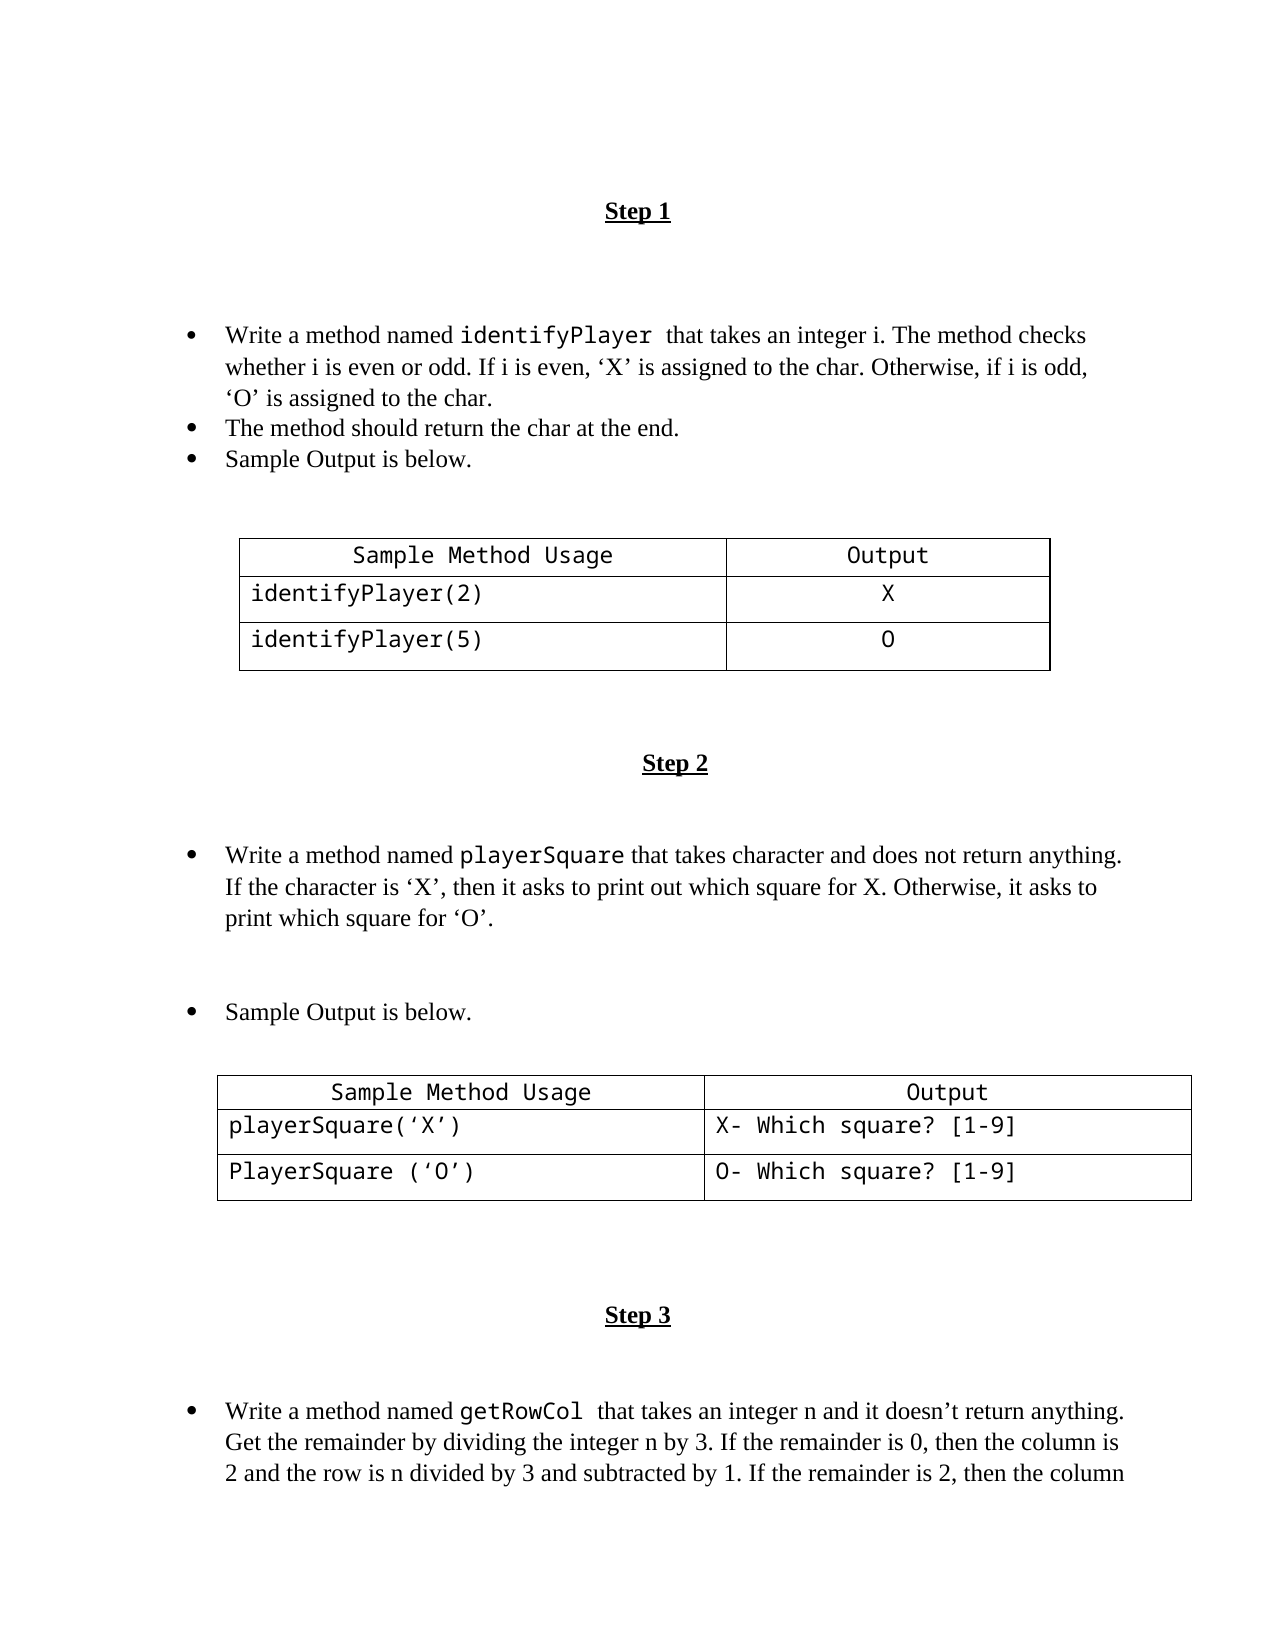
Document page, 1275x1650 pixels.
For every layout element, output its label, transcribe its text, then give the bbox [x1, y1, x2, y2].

list Write a method named playerSquare that takes character and does not return anything. If the character is ‘X’, then it asks to print out which square for X. Otherwise, it asks to print which square for ‘O’. [187, 839, 1125, 932]
list The method should return the char at the end. [187, 413, 1125, 442]
list Sample Output is below. [187, 444, 1125, 472]
table_cell PlayerSquare (‘O’) [218, 1155, 704, 1200]
table_cell identifyPlayer(5) [240, 623, 726, 670]
text Step 3 [150, 1300, 1125, 1329]
list Write a method named identifyPlayer that takes an integer i. The method checks whether i is even or odd. If i is even, ‘X’ is assigned to the char. Otherwise, if i is odd, ‘O’ is assigned to the char. [187, 319, 1125, 412]
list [187, 1394, 1125, 1487]
list Sample Output is below. [187, 997, 1125, 1026]
table_cell O [727, 623, 1049, 670]
table_cell X [727, 577, 1049, 622]
table_cell X- Which square? [1-9] [705, 1110, 1191, 1154]
table_cell playerSquare(‘X’) [218, 1110, 704, 1154]
table_cell O- Which square? [1-9] [705, 1155, 1191, 1200]
table_header Output [727, 539, 1049, 576]
table_cell identifyPlayer(2) [240, 577, 726, 622]
table_header Output [705, 1076, 1191, 1108]
table_header Sample Method Usage [218, 1076, 704, 1108]
text Step 1 [150, 196, 1125, 225]
list Step 2 [225, 748, 1125, 777]
table_header Sample Method Usage [240, 539, 726, 576]
